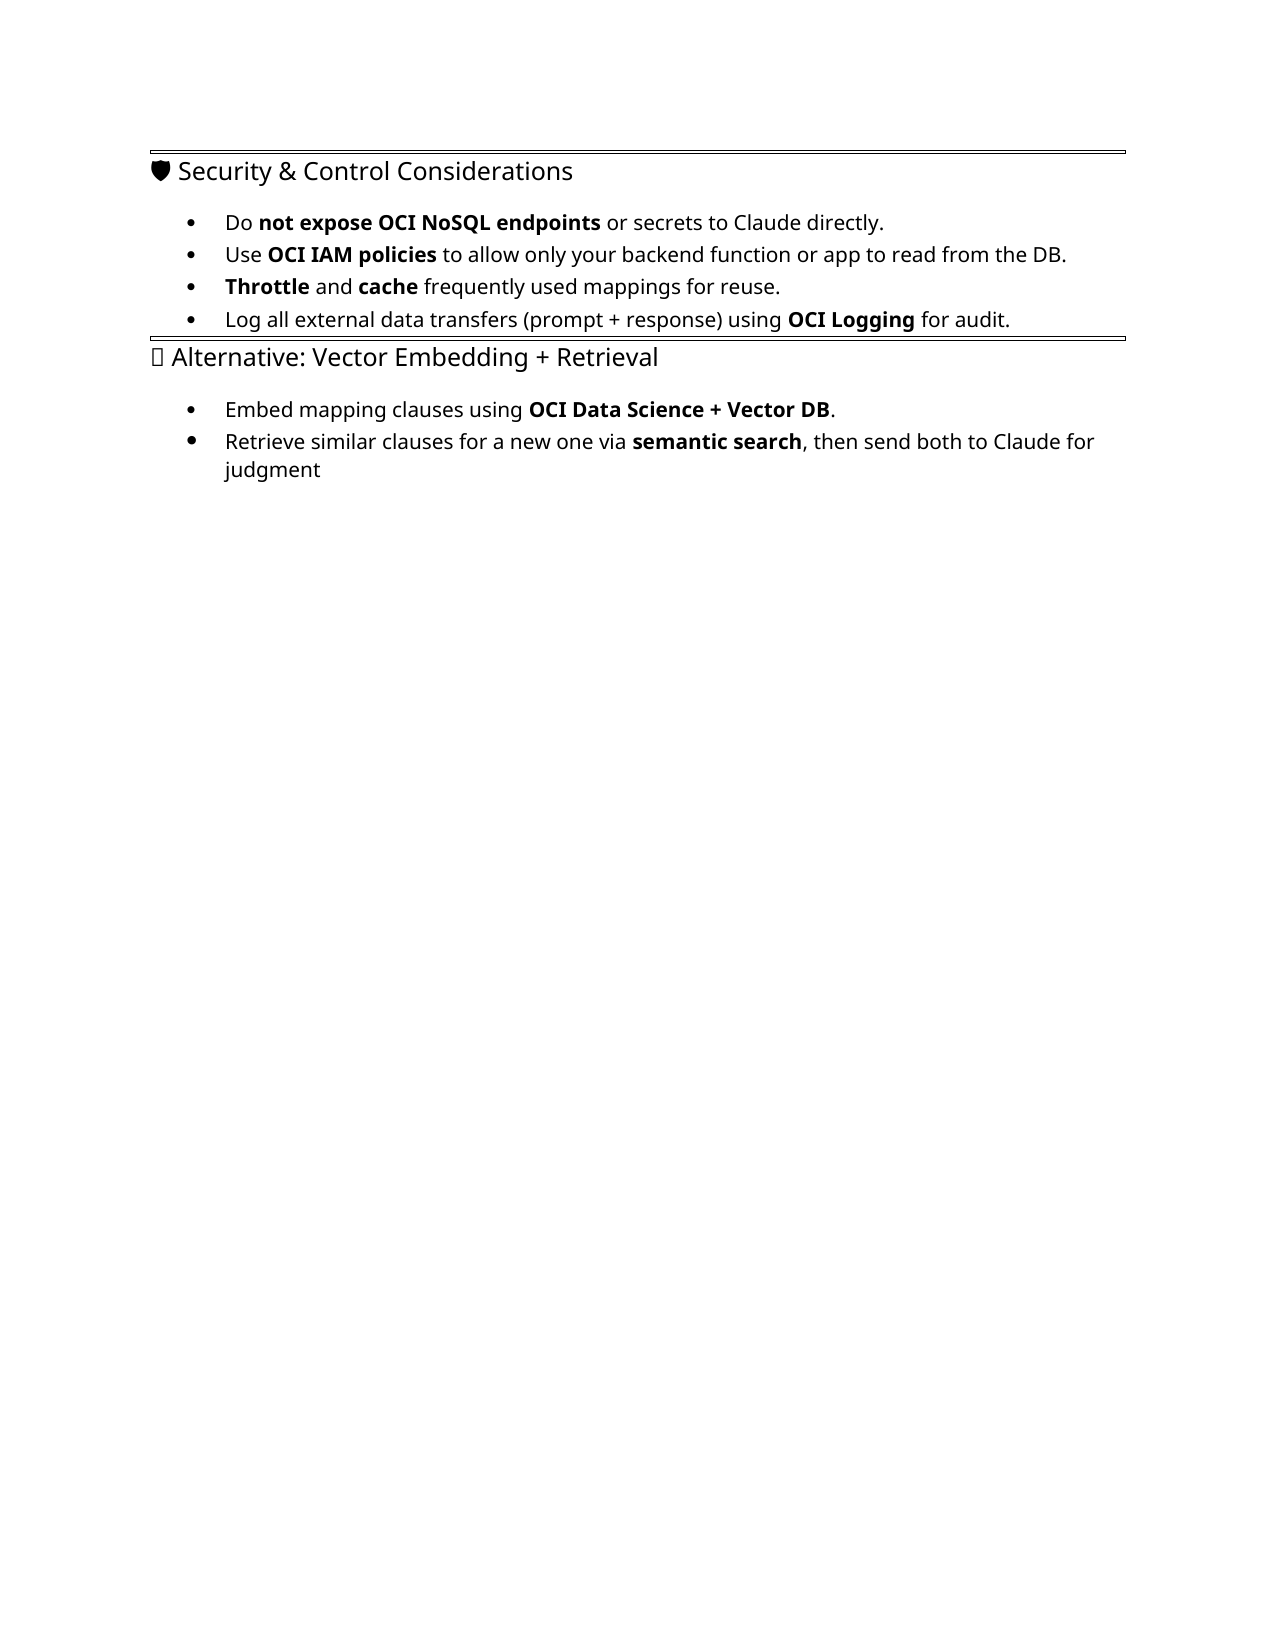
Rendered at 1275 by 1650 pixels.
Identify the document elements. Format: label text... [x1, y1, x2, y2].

list Log all external data transfers (prompt + response) using OCI Logging for audit. [187, 305, 1125, 333]
list Embed mapping clauses using OCI Data Science + Vector DB. [187, 395, 1125, 423]
text 🛡️ Security & Control Considerations [150, 154, 1125, 187]
list Retrieve similar clauses for a new one via semantic search, then send both to Claude for judgment [187, 427, 1125, 484]
list Use OCI IAM policies to allow only your backend function or app to read from the DB. [187, 240, 1125, 269]
list Throttle and cache frequently used mappings for reuse. [187, 272, 1125, 301]
text 🔄 Alternative: Vector Embedding + Retrieval [150, 341, 1125, 374]
list Do not expose OCI NoSQL endpoints or secrets to Claude directly. [187, 208, 1125, 237]
